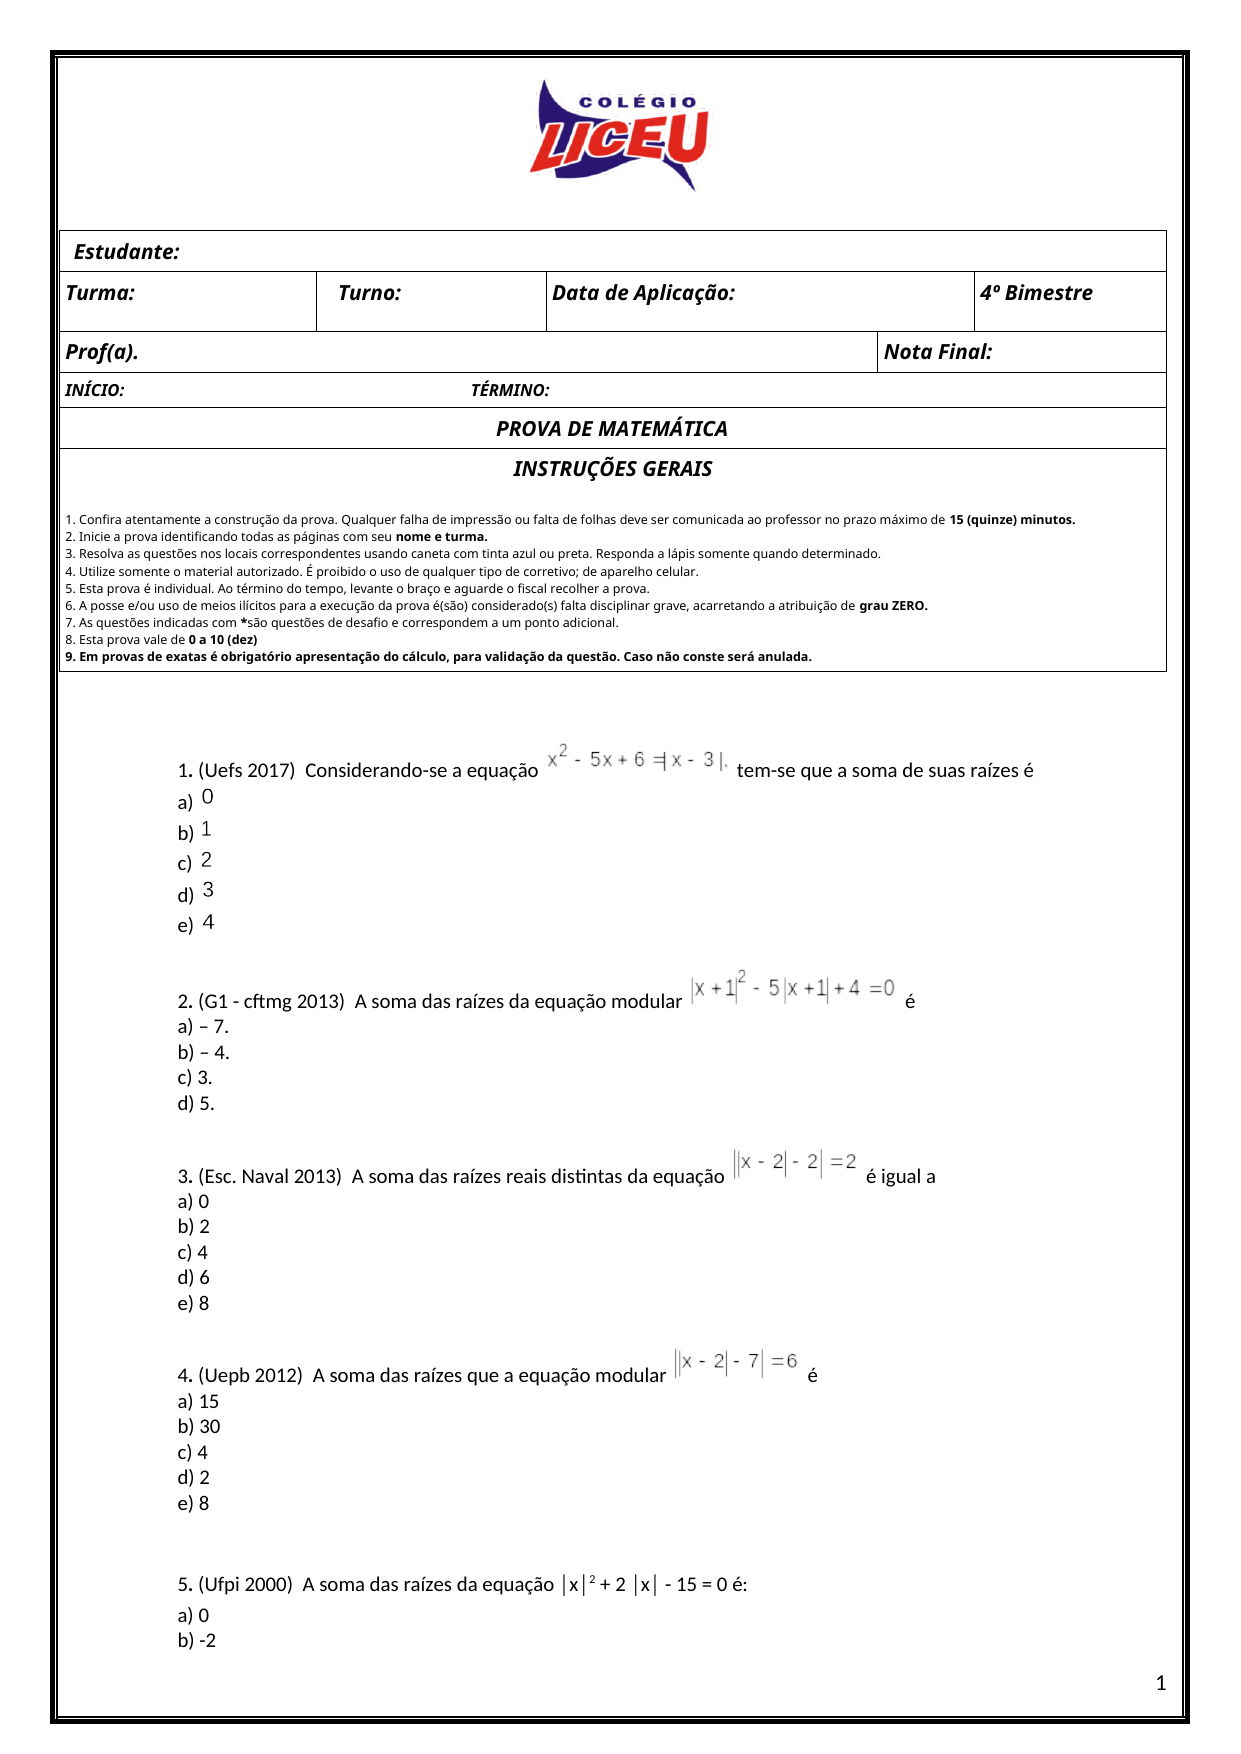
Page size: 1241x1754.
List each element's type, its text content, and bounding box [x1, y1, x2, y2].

text e) 8 [177, 1490, 1167, 1515]
text e) [177, 908, 1167, 938]
text a) 15 [177, 1388, 1167, 1413]
table_cell INÍCIO: TÉRMINO: [60, 373, 1166, 407]
table_cell INSTRUÇÕES GERAIS 1. Confira atentamente a construção da prova. Qualquer falha de impressão ou falta de folhas deve ser comunicada ao professor no prazo máximo de 15 (quinze) minutos. 2. Inicie a prova identificando todas as páginas com seu nome e turma. 3. Resolva as questões nos locais correspondentes usando caneta com tinta azul ou preta. Responda a lápis somente quando determinado. 4. Utilize somente o material autorizado. É proibido o uso de qualquer tipo de corretivo; de aparelho celular. 5. Esta prova é individual. Ao término do tempo, levante o braço e aguarde o fiscal recolher a prova. 6. A posse e/ou uso de meios ilícitos para a execução da prova é(são) considerado(s) falta disciplinar grave, acarretando a atribuição de grau ZERO. 7. As questões indicadas com *são questões de desafio e correspondem a um ponto adicional. 8. Esta prova vale de 0 a 10 (dez) 9. Em provas de exatas é obrigatório apresentação do cálculo, para validação da questão. Caso não conste será anulada. [60, 449, 1166, 671]
table_cell Turma: [60, 272, 316, 331]
text a) [177, 783, 1167, 815]
text c) 3. [177, 1064, 1167, 1090]
text c) [177, 845, 1167, 875]
text a) 0 [177, 1188, 1167, 1214]
text c) 4 [177, 1439, 1167, 1464]
table_cell Turno: [317, 272, 546, 331]
text d) 2 [177, 1464, 1167, 1490]
table_cell Nota Final: [878, 332, 1166, 372]
table_cell PROVA DE MATEMÁTICA [60, 408, 1166, 448]
text a) – 7. [177, 1014, 1167, 1039]
text b) – 4. [177, 1039, 1167, 1064]
table_cell 4º Bimestre [975, 272, 1166, 331]
text 5. (Ufpi 2000) A soma das raízes da equação │x│2 + 2 │x│ - 15 = 0 é: [177, 1571, 1167, 1597]
text 4. (Uepb 2012) A soma das raízes que a equação modular é [177, 1343, 1167, 1388]
text c) 4 [177, 1239, 1167, 1264]
table_cell Data de Aplicação: [547, 272, 974, 331]
text e) 8 [177, 1290, 1167, 1315]
text 3. (Esc. Naval 2013) A soma das raízes reais distintas da equação é igual a [177, 1143, 1167, 1188]
table_cell Prof(a). [60, 332, 877, 372]
text d) 6 [177, 1264, 1167, 1290]
text 2. (G1 - cftmg 2013) A soma das raízes da equação modular é [177, 966, 1167, 1014]
text a) 0 [177, 1602, 1167, 1627]
text b) [177, 815, 1167, 845]
text b) 30 [177, 1413, 1167, 1439]
text b) 2 [177, 1214, 1167, 1239]
table_header Estudante: [60, 231, 1166, 271]
picture [519, 70, 719, 196]
text d) 5. [177, 1090, 1167, 1115]
text b) -2 [177, 1627, 1167, 1653]
text 1. (Uefs 2017) Considerando-se a equação tem-se que a soma de suas raízes é [177, 740, 1167, 783]
text d) [177, 875, 1167, 908]
